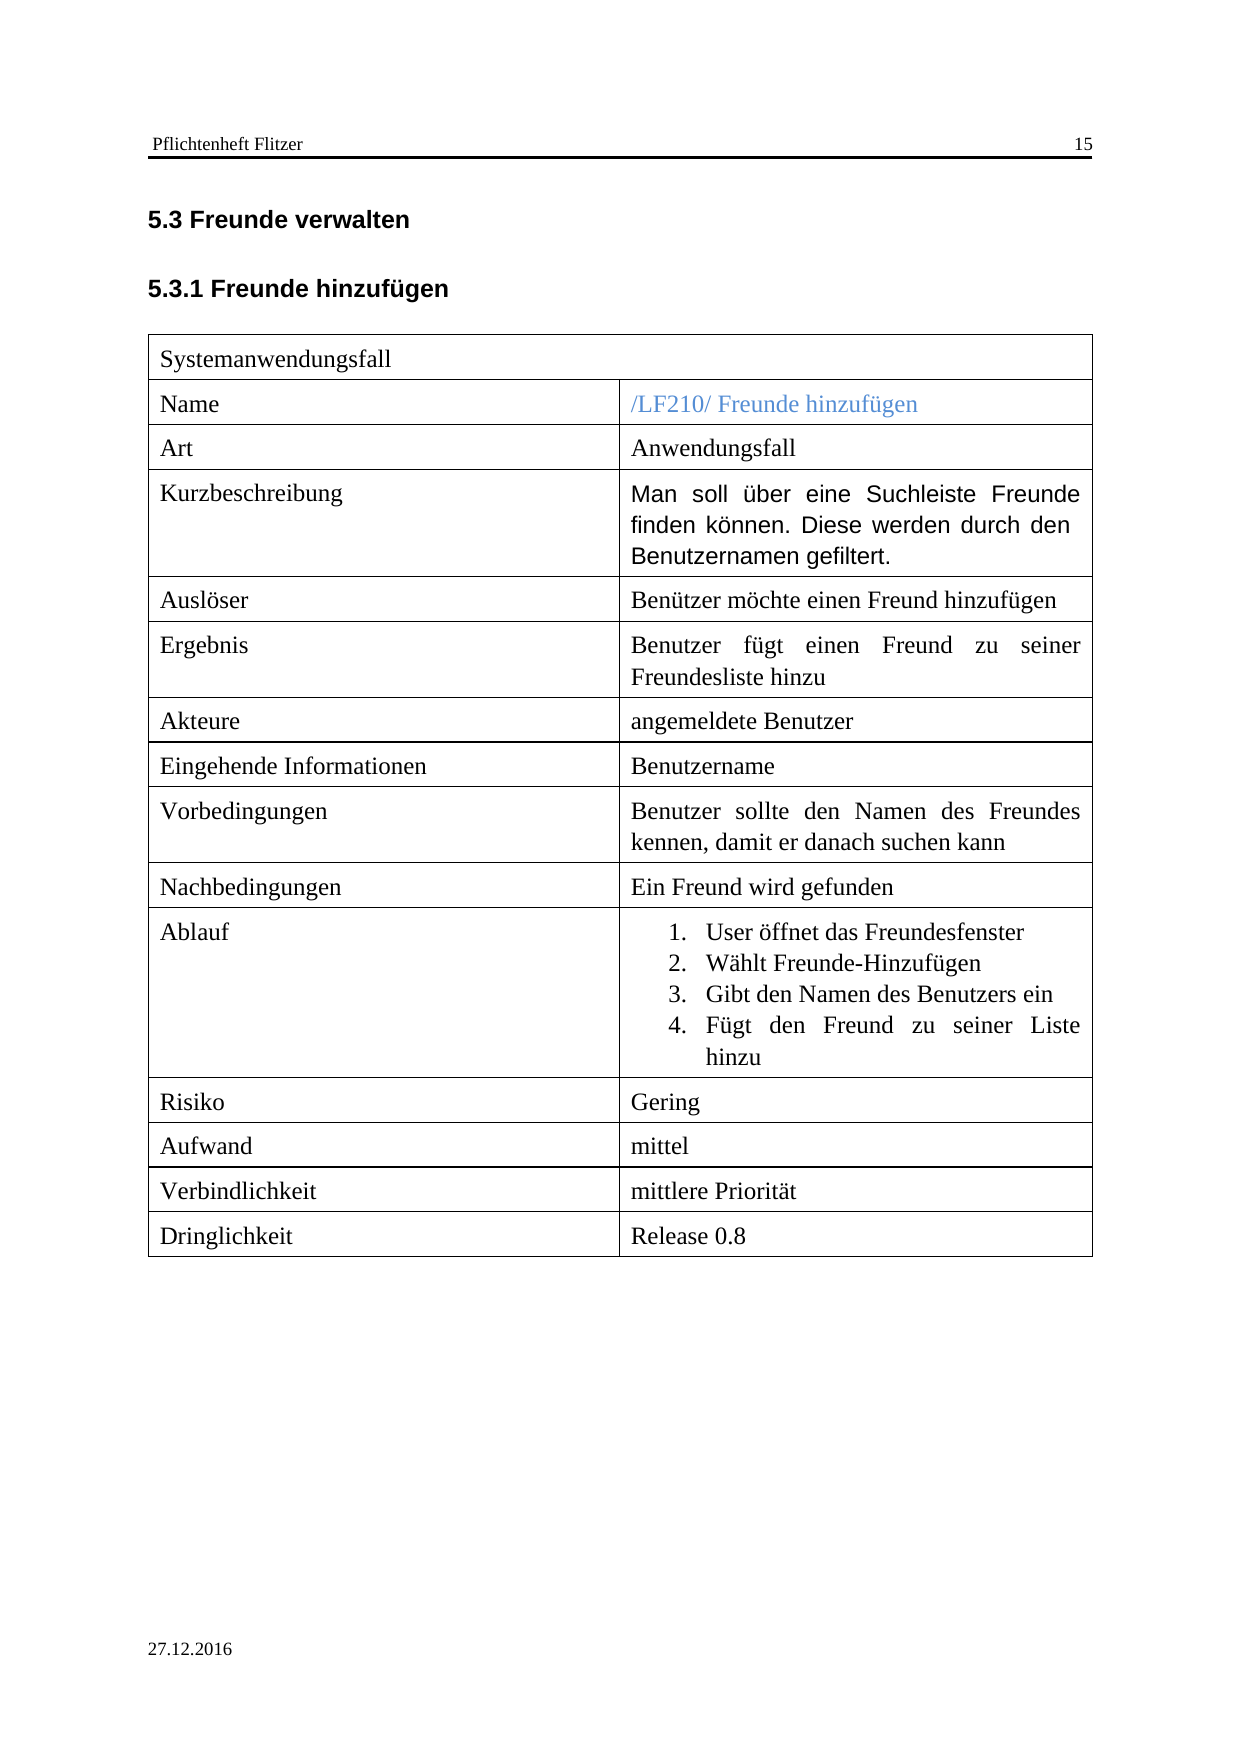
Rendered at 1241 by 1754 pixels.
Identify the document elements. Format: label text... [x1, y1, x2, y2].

table_cell Gering [620, 1078, 1092, 1122]
table_cell Art [149, 425, 619, 468]
table_cell Akteure [149, 698, 619, 741]
table_cell Benutzer fügt einen Freund zu seiner Freundesliste hinzu [620, 622, 1092, 697]
table_cell Dringlichkeit [149, 1212, 619, 1256]
table_cell Man soll über eine Suchleiste Freunde finden können. Diese werden durch den Benutzernamen gefiltert. [620, 470, 1092, 576]
table_cell Ergebnis [149, 622, 619, 697]
table_cell mittel [620, 1123, 1092, 1166]
table_cell /LF210/ Freunde hinzufügen [620, 380, 1092, 424]
table_cell Auslöser [149, 577, 619, 621]
table_cell Vorbedingungen [149, 787, 619, 862]
table_cell Aufwand [149, 1123, 619, 1166]
table_cell Anwendungsfall [620, 425, 1092, 468]
table_cell Benutzer sollte den Namen des Freundes kennen, damit er danach suchen kann [620, 787, 1092, 862]
table_cell Eingehende Informationen [149, 743, 619, 786]
table_cell Verbindlichkeit [149, 1168, 619, 1211]
table_cell Release 0.8 [620, 1212, 1092, 1256]
table_cell Ablauf [149, 908, 619, 1077]
subtitle Freunde hinzufügen [148, 272, 1092, 303]
table_cell Benützer möchte einen Freund hinzufügen [620, 577, 1092, 621]
table_cell Risiko [149, 1078, 619, 1122]
subtitle Freunde verwalten [148, 203, 1092, 234]
table_cell Nachbedingungen [149, 863, 619, 907]
table_cell angemeldete Benutzer [620, 698, 1092, 741]
table_cell Name [149, 380, 619, 424]
table_header [619, 335, 1092, 379]
table_cell User öffnet das Freundesfenster Wählt Freunde-Hinzufügen Gibt den Namen des Benutzers ein Fügt den Freund zu seiner Liste hinzu [620, 908, 1092, 1077]
table_cell Benutzername [620, 743, 1092, 786]
table_cell Ein Freund wird gefunden [620, 863, 1092, 907]
table_cell Kurzbeschreibung [149, 470, 619, 576]
table_header Systemanwendungsfall [149, 335, 619, 379]
table_cell mittlere Priorität [620, 1168, 1092, 1211]
